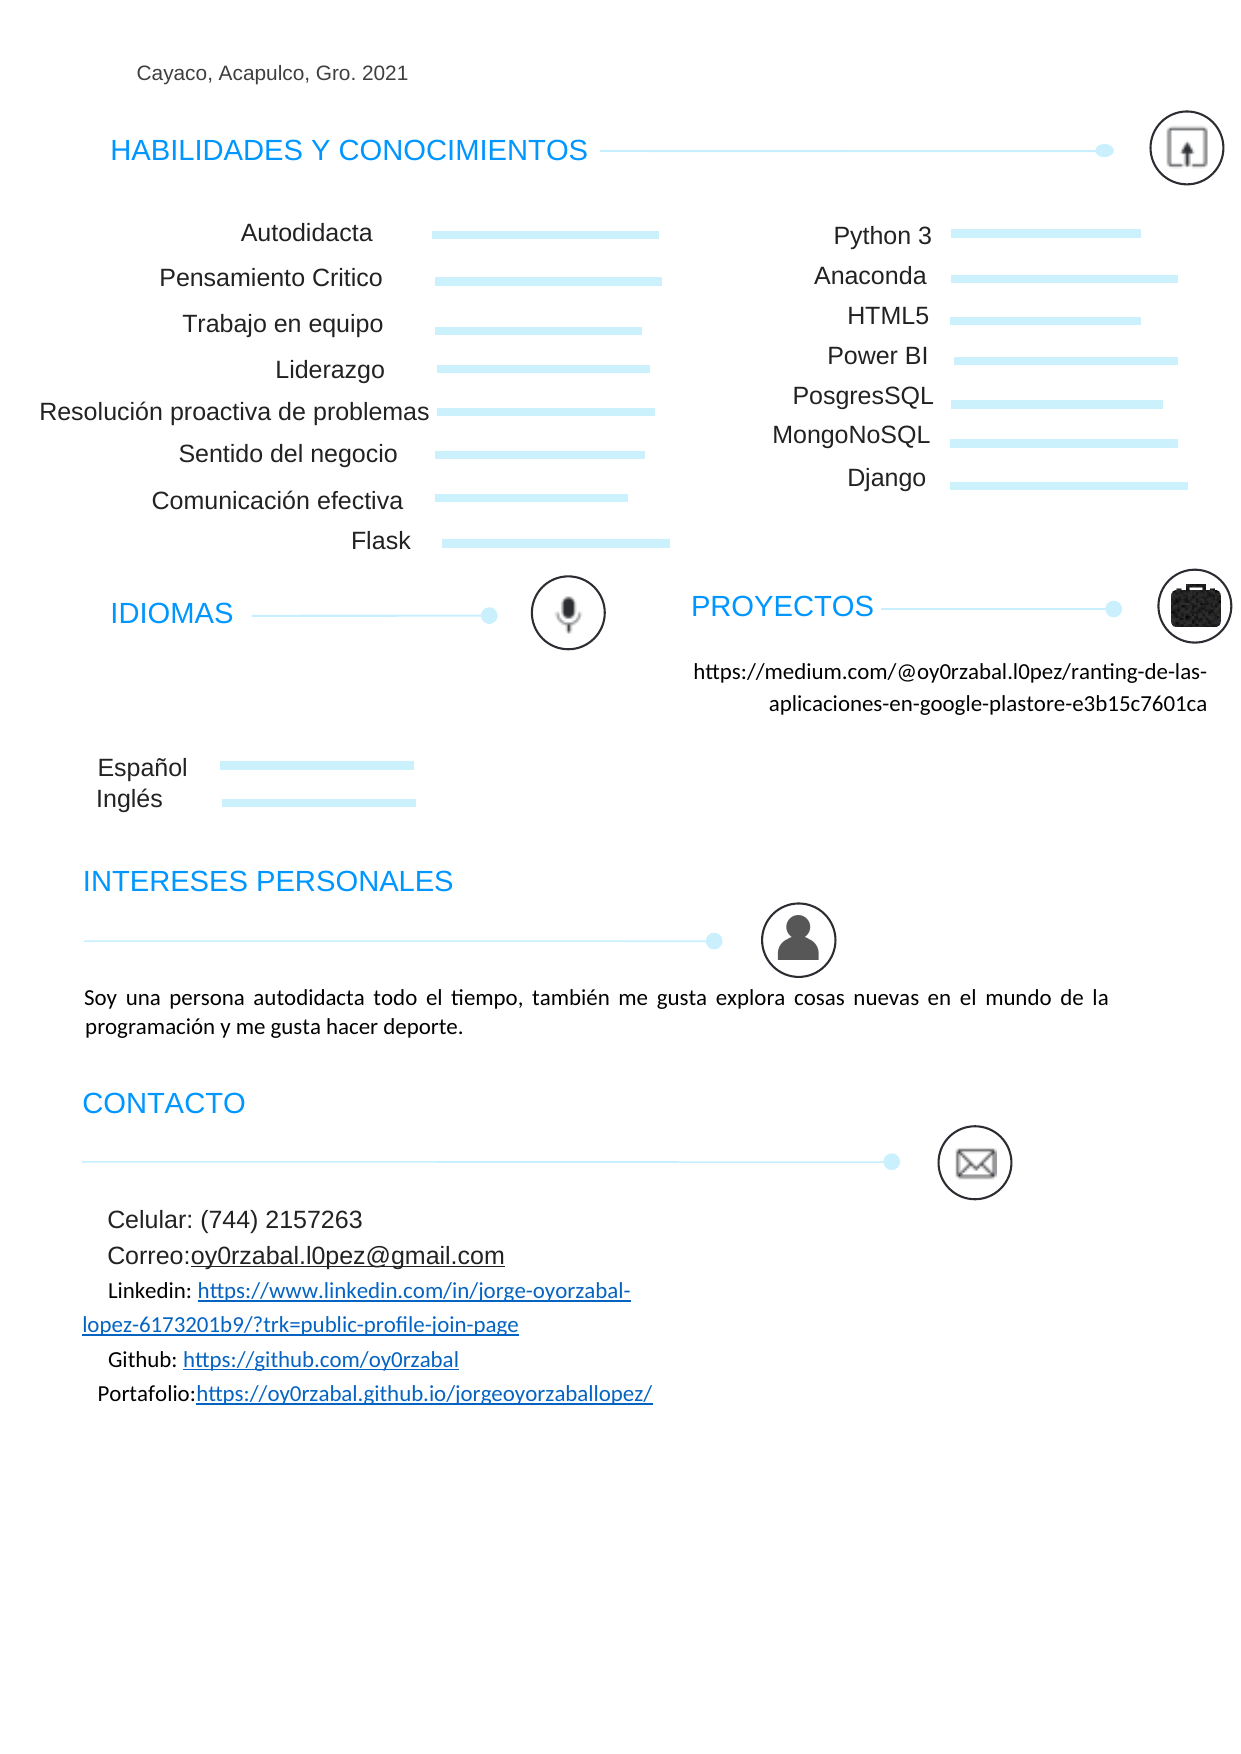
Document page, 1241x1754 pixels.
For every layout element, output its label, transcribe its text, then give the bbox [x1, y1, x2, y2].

text Inglés [82, 784, 1154, 812]
subtitle INTERESES PERSONALES [83, 864, 1154, 981]
picture [541, 589, 606, 653]
picture [1170, 583, 1221, 627]
text Github: https://github.com/oy0rzabal [82, 1345, 658, 1373]
picture [942, 1139, 997, 1190]
text https://medium.com/@oy0rzabal.l0pez/ranting-de-las-aplicaciones-en-google-plastore-e3b15c7601ca [82, 61, 1208, 717]
picture [777, 914, 819, 960]
subtitle CONTACTO [82, 1087, 1154, 1203]
text Celular: (744) 2157263 Correo:oy0rzabal.l0pez@gmail.com [107, 1205, 658, 1269]
text Portafolio:https://oy0rzabal.github.io/jorgeoyorzaballopez/ [82, 1379, 658, 1407]
picture [1155, 116, 1229, 186]
text Linkedin: https://www.linkedin.com/in/jorge-oyorzabal-lopez-6173201b9/?trk=public-profile-join-page [82, 1276, 658, 1338]
text Soy una persona autodidacta todo el tiempo, también me gusta explora cosas nuevas en el mundo de la programación y me gusta hacer deporte. [84, 983, 1111, 1040]
text Español [97, 753, 1154, 781]
